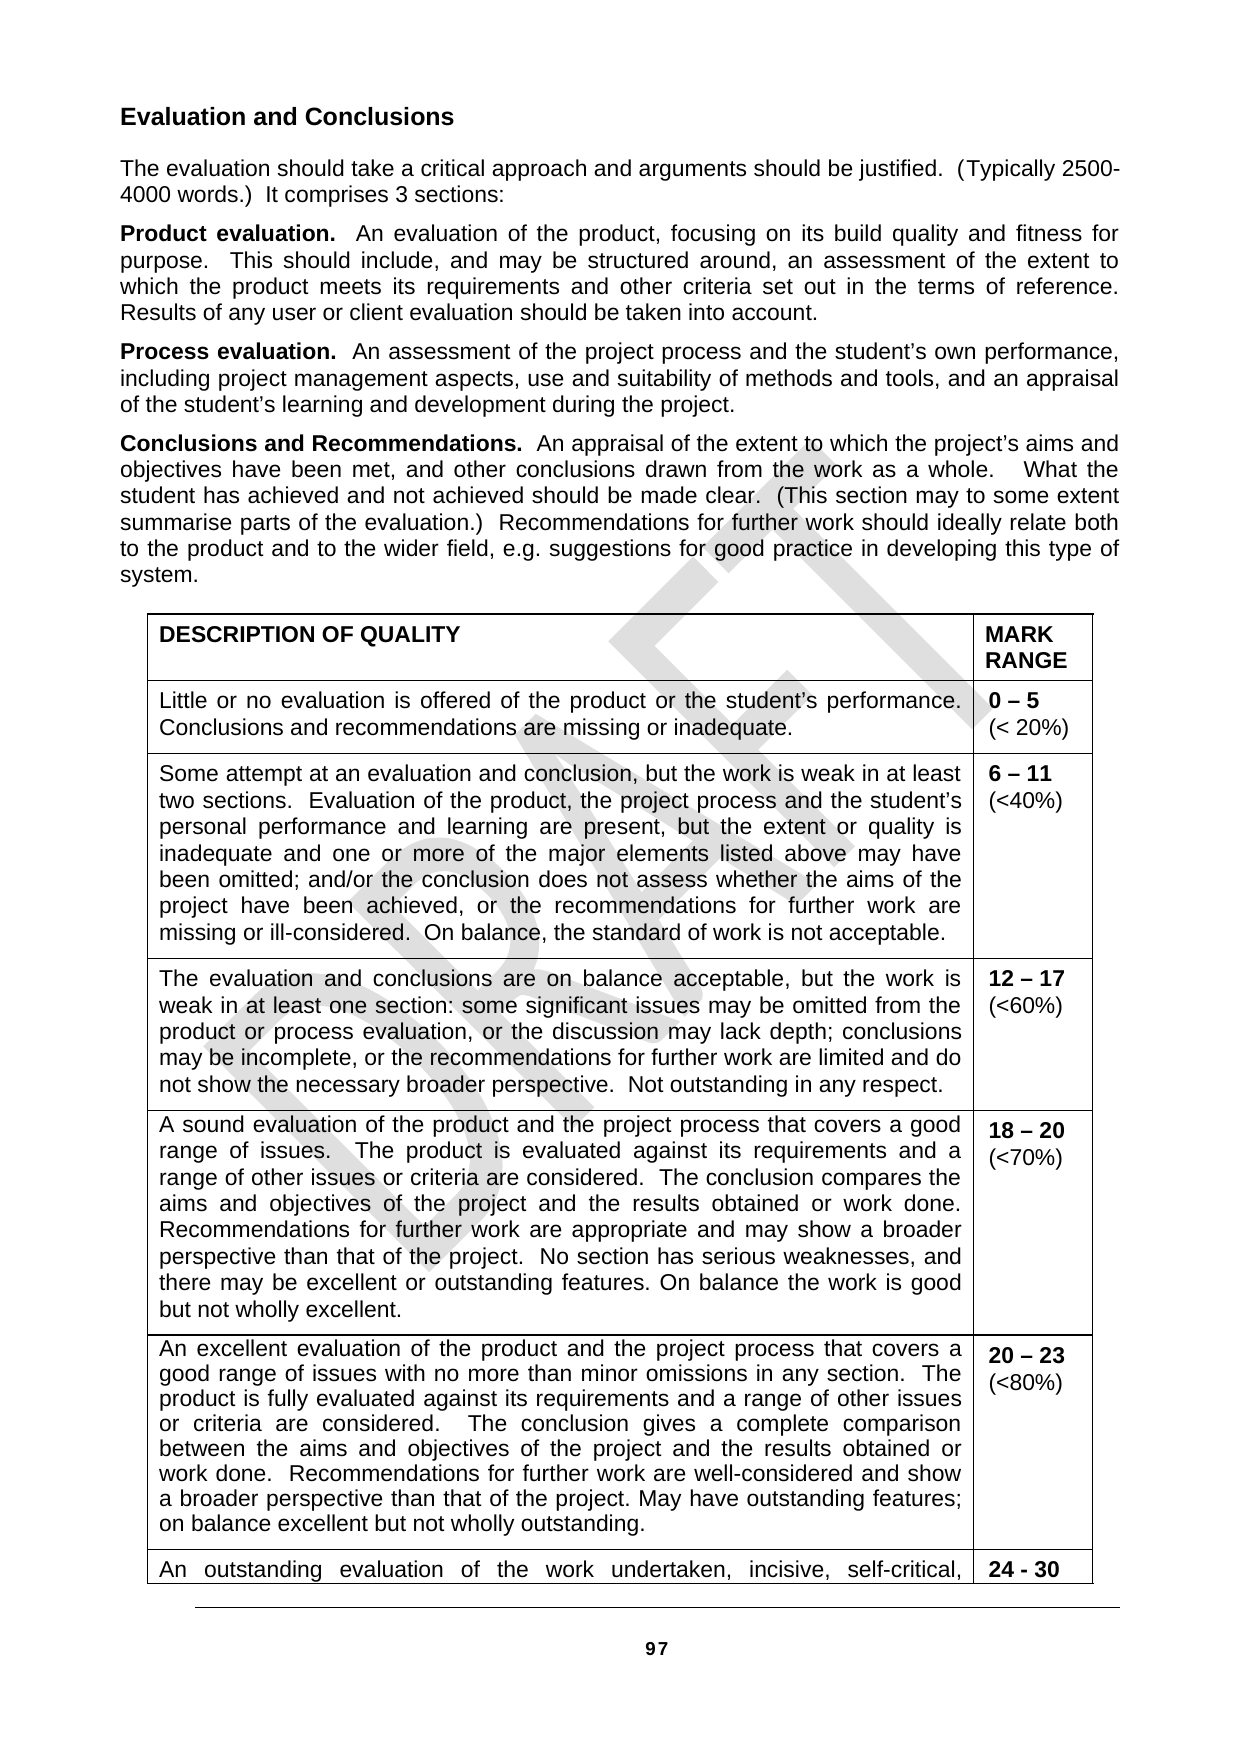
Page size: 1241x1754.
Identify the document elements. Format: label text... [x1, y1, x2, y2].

table_cell Little or no evaluation is offered of the product or the student’s performance. Conclusions and recommendations are missing or inadequate. [148, 681, 973, 753]
text Product evaluation. An evaluation of the product, focusing on its build quality and fitness for purpose. This should include, and may be structured around, an assessment of the extent to which the product meets its requirements and other criteria set out in the terms of reference. Results of any user or client evaluation should be taken into account. [120, 220, 1120, 326]
table_cell 0 – 5 (< 20%) [974, 681, 1092, 753]
text The evaluation should take a critical approach and arguments should be justified. (Typically 2500-4000 words.) It comprises 3 sections: [120, 155, 1120, 208]
text Conclusions and Recommendations. An appraisal of the extent to which the project’s aims and objectives have been met, and other conclusions drawn from the work as a whole. What the student has achieved and not achieved should be made clear. (This section may to some extent summarise parts of the evaluation.) Recommendations for further work should ideally relate both to the product and to the wider field, e.g. suggestions for good practice in developing this type of system. [120, 430, 1120, 588]
table_cell 18 – 20 (<70%) [974, 1111, 1092, 1334]
table_cell 24 - 30 (80%+) [974, 1550, 1092, 1583]
table_cell 20 – 23 (<80%) [974, 1336, 1092, 1548]
table_cell 6 – 11 (<40%) [974, 754, 1092, 957]
subtitle Evaluation and Conclusions [120, 105, 1120, 130]
table_cell 12 – 17 (<60%) [974, 959, 1092, 1109]
table_cell The evaluation and conclusions are on balance acceptable, but the work is weak in at least one section: some significant issues may be omitted from the product or process evaluation, or the discussion may lack depth; conclusions may be incomplete, or the recommendations for further work are limited and do not show the necessary broader perspective. Not outstanding in any respect. [148, 959, 973, 1109]
text Process evaluation. An assessment of the project process and the student’s own performance, including project management aspects, use and suitability of methods and tools, and an appraisal of the student’s learning and development during the project. [120, 338, 1120, 417]
table_header MARK RANGE [974, 615, 1092, 679]
table_cell An excellent evaluation of the product and the project process that covers a good range of issues with no more than minor omissions in any section. The product is fully evaluated against its requirements and a range of other issues or criteria are considered. The conclusion gives a complete comparison between the aims and objectives of the project and the results obtained or work done. Recommendations for further work are well-considered and show a broader perspective than that of the project. May have outstanding features; on balance excellent but not wholly outstanding. [148, 1336, 973, 1548]
table_cell A sound evaluation of the product and the project process that covers a good range of issues. The product is evaluated against its requirements and a range of other issues or criteria are considered. The conclusion compares the aims and objectives of the project and the results obtained or work done. Recommendations for further work are appropriate and may show a broader perspective than that of the project. No section has serious weaknesses, and there may be excellent or outstanding features. On balance the work is good but not wholly excellent. [148, 1111, 973, 1334]
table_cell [148, 1550, 973, 1583]
table_header DESCRIPTION OF QUALITY [148, 615, 973, 679]
table_cell Some attempt at an evaluation and conclusion, but the work is weak in at least two sections. Evaluation of the product, the project process and the student’s personal performance and learning are present, but the extent or quality is inadequate and one or more of the major elements listed above may have been omitted; and/or the conclusion does not assess whether the aims of the project have been achieved, or the recommendations for further work are missing or ill-considered. On balance, the standard of work is not acceptable. [148, 754, 973, 957]
